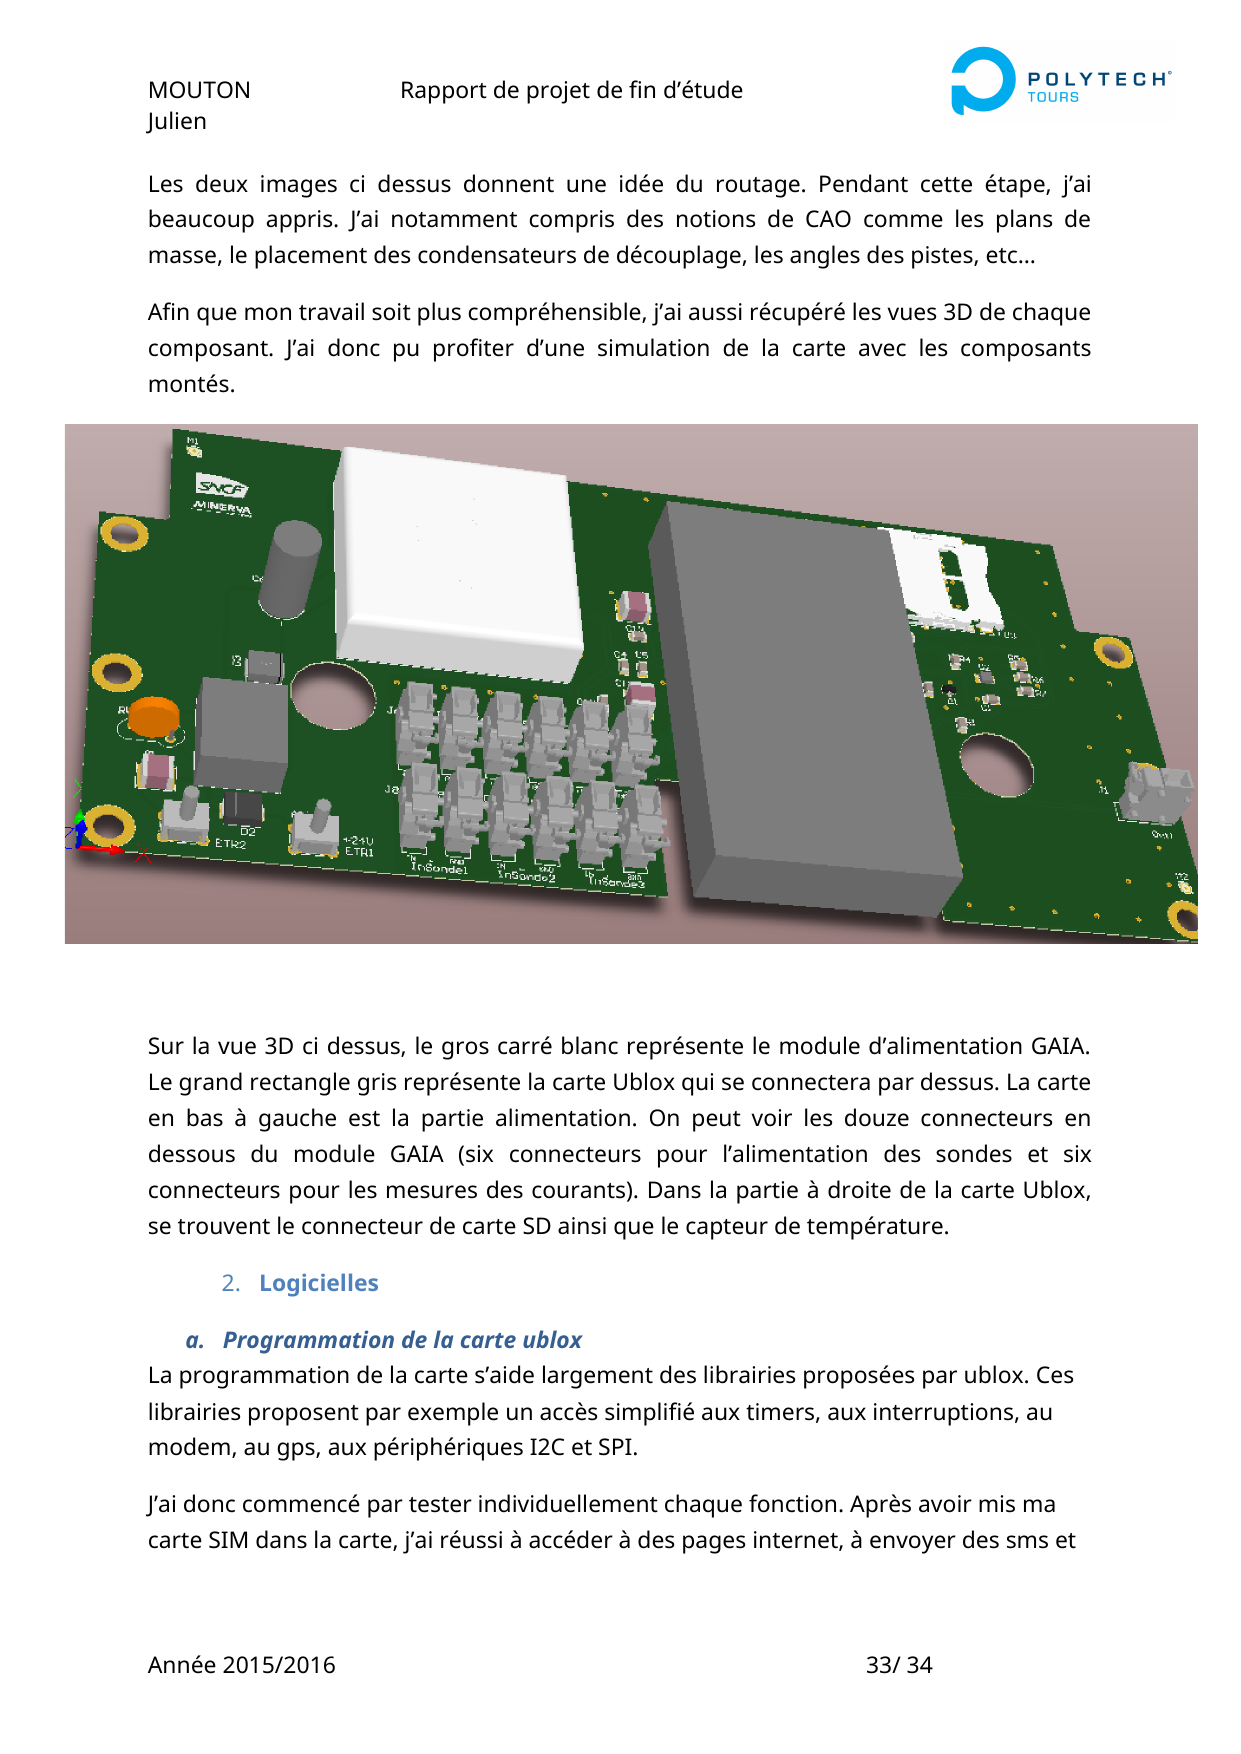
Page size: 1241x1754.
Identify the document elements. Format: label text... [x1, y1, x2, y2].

subtitle Logicielles [221, 1267, 1093, 1298]
picture [64, 424, 1198, 944]
text Les deux images ci dessus donnent une idée du routage. Pendant cette étape, j’ai beaucoup appris. J’ai notamment compris des notions de CAO comme les plans de masse, le placement des condensateurs de découplage, les angles des pistes, etc… [148, 167, 1093, 271]
subtitle Programmation de la carte ublox [185, 1323, 1093, 1355]
text Sur la vue 3D ci dessus, le gros carré blanc représente le module d’alimentation GAIA. Le grand rectangle gris représente la carte Ublox qui se connectera par dessus. La carte en bas à gauche est la partie alimentation. On peut voir les douze connecteurs en dessous du module GAIA (six connecteurs pour l’alimentation des sondes et six connecteurs pour les mesures des courants). Dans la partie à droite de la carte Ublox, se trouvent le connecteur de carte SD ainsi que le capteur de température. [148, 1030, 1093, 1241]
picture [943, 41, 1175, 122]
text La programmation de la carte s’aide largement des librairies proposées par ublox. Ces librairies proposent par exemple un accès simplifié aux timers, aux interruptions, au modem, au gps, aux périphériques I2C et SPI. [148, 1359, 1093, 1463]
text Afin que mon travail soit plus compréhensible, j’ai aussi récupéré les vues 3D de chaque composant. J’ai donc pu profiter d’une simulation de la carte avec les composants montés. [148, 296, 1093, 399]
